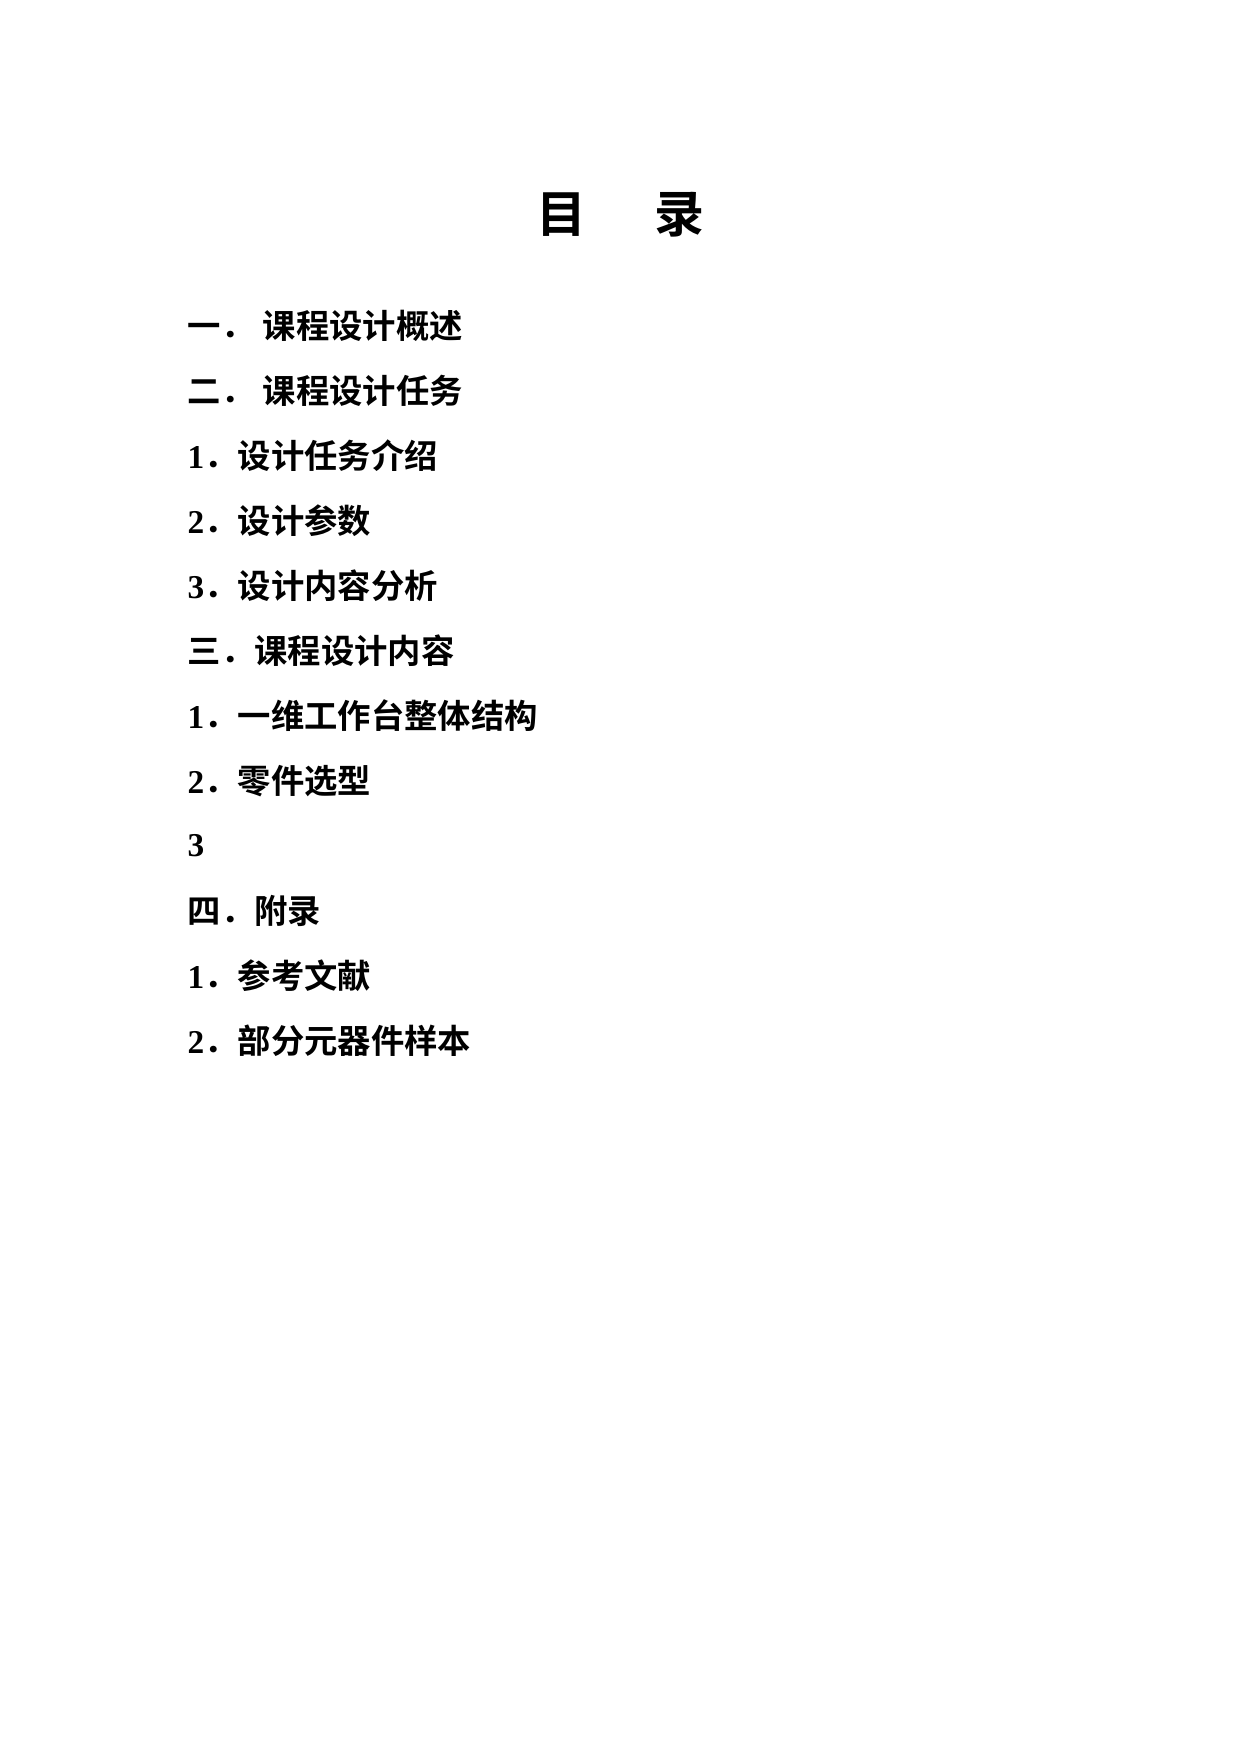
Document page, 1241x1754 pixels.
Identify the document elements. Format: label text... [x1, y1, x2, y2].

text 3．设计内容分析 [187, 552, 1053, 617]
text 四．附录 [187, 877, 1053, 942]
text 2．零件选型 [187, 747, 1053, 812]
text 三．课程设计内容 [187, 617, 1053, 682]
text 2．设计参数 [187, 487, 1053, 552]
list 课程设计概述 [187, 292, 1053, 357]
text 1．设计任务介绍 [187, 422, 1053, 487]
list 课程设计任务 [187, 357, 1053, 422]
text 目 录 [187, 162, 1053, 259]
text 1．参考文献 [187, 942, 1053, 1007]
text 2．部分元器件样本 [187, 1007, 1053, 1072]
text 3 [187, 812, 1053, 877]
text 1．一维工作台整体结构 [187, 682, 1053, 747]
